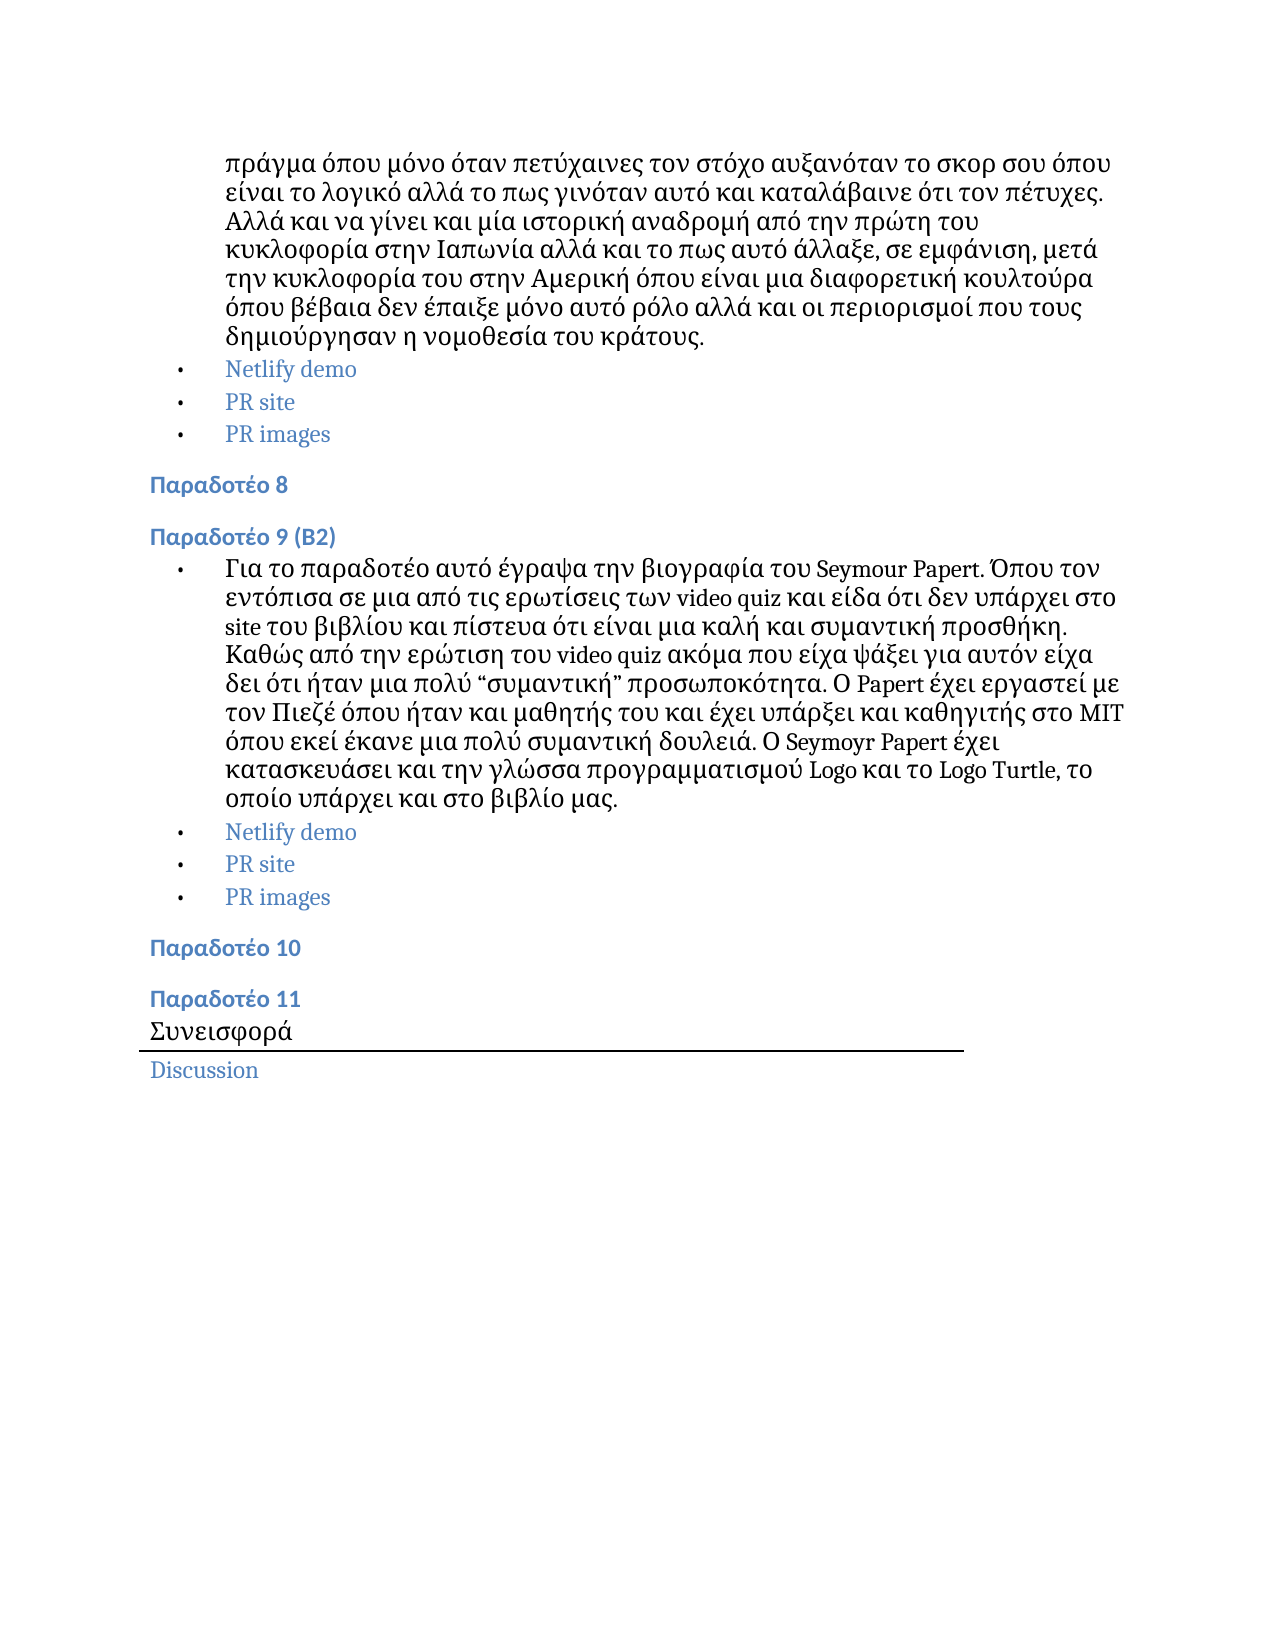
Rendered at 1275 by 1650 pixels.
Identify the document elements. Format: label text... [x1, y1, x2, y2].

subtitle Παραδοτέο 10 [150, 932, 1125, 963]
subtitle Παραδοτέο 8 [150, 469, 1125, 500]
table_cell Discussion [139, 1052, 964, 1088]
list PR images [175, 883, 1125, 911]
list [175, 150, 1125, 351]
list PR site [175, 850, 1125, 879]
list Netlify demo [175, 818, 1125, 846]
subtitle Παραδοτέο 9 (B2) [150, 521, 1125, 551]
list Netlify demo [175, 355, 1125, 384]
list PR site [175, 387, 1125, 416]
table_header Συνεισφορά [139, 1014, 964, 1050]
list Για το παραδοτέο αυτό έγραψα την βιογραφία του Seymour Papert. Όπου τον εντόπισα σε μια από τις ερωτίσεις των video quiz και είδα ότι δεν υπάρχει στο site του βιβλίου και πίστευα ότι είναι μια καλή και συμαντική προσθήκη. Καθώς από την ερώτιση του video quiz ακόμα που είχα ψάξει για αυτόν είχα δει ότι ήταν μια πολύ “συμαντική” προσωποκότητα. Ο Papert έχει εργαστεί με τον Πιεζέ όπου ήταν και μαθητής του και έχει υπάρξει και καθηγιτής στο MIT όπου εκεί έκανε μια πολύ συμαντική δουλειά. Ο Seymoyr Papert έχει κατασκευάσει και την γλώσσα προγραμματισμού Logo και το Logo Turtle, το οποίο υπάρχει και στο βιβλίο μας. [175, 555, 1125, 814]
list PR images [175, 420, 1125, 449]
subtitle Παραδοτέο 11 [150, 984, 1125, 1014]
